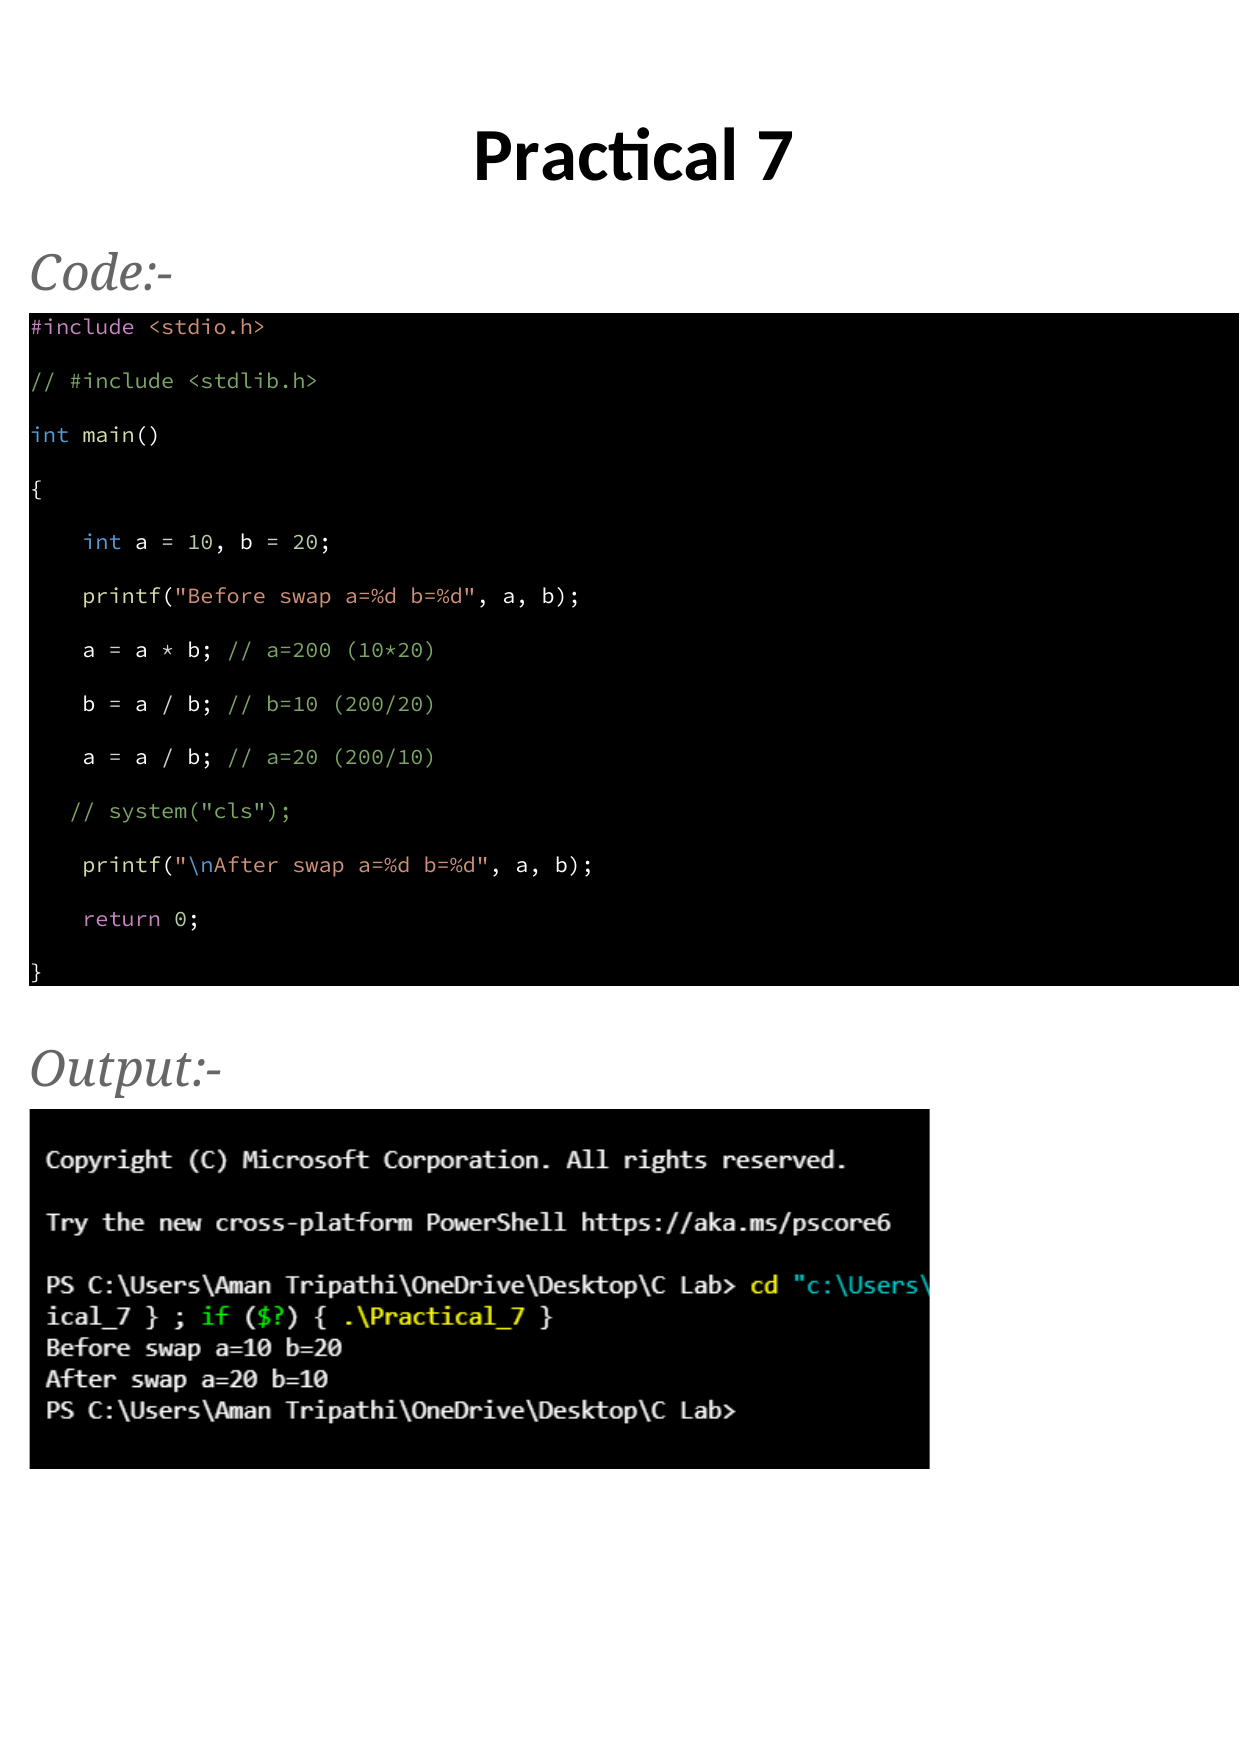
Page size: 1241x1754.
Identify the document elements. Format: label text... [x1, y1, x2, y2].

subtitle Output:- [29, 1033, 1239, 1101]
subtitle Code:- [29, 237, 1239, 305]
text return 0; [29, 904, 1239, 932]
title Practical 7 [29, 108, 1239, 199]
text printf("\nAfter swap a=%d b=%d", a, b); [29, 851, 1239, 878]
text int a = 10, b = 20; [29, 528, 1239, 556]
text printf("Before swap a=%d b=%d", a, b); [29, 582, 1239, 609]
text { [29, 474, 1239, 502]
text } [29, 958, 1239, 986]
text a = a * b; // a=200 (10*20) [29, 636, 1239, 663]
picture [29, 1109, 930, 1469]
text // system("cls"); [29, 797, 1239, 824]
text int main() [29, 421, 1239, 448]
text // #include <stdlib.h> [29, 367, 1239, 394]
text b = a / b; // b=10 (200/20) [29, 689, 1239, 717]
text a = a / b; // a=20 (200/10) [29, 743, 1239, 771]
text #include <stdio.h> [29, 313, 1239, 341]
